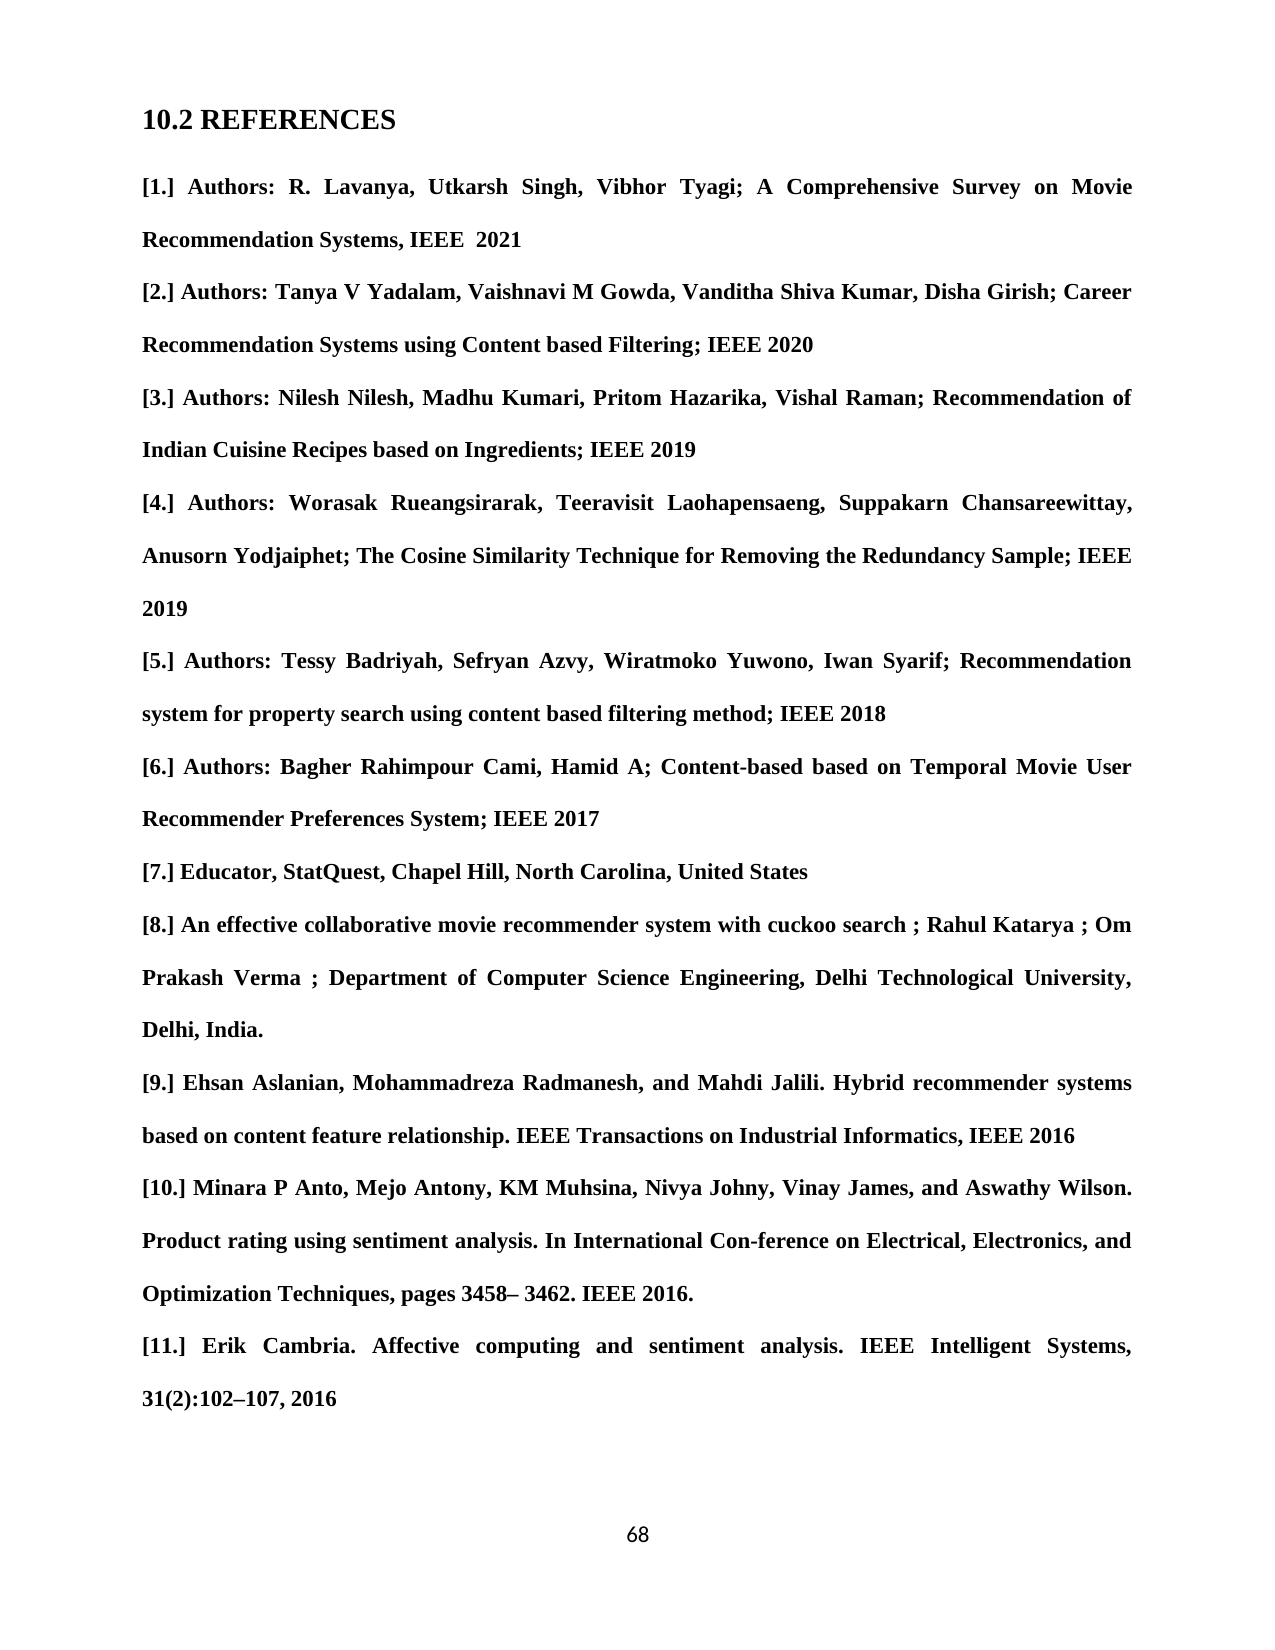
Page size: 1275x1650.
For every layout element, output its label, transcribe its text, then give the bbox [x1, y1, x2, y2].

text [9.] Ehsan Aslanian, Mohammadreza Radmanesh, and Mahdi Jalili. Hybrid recommender systems based on content feature relationship. IEEE Transactions on Industrial Informatics, IEEE 2016 [142, 1069, 1133, 1148]
text [4.] Authors: Worasak Rueangsirarak, Teeravisit Laohapensaeng, Suppakarn Chansareewittay, Anusorn Yodjaiphet; The Cosine Similarity Technique for Removing the Redundancy Sample; IEEE 2019 [142, 489, 1133, 621]
text [5.] Authors: Tessy Badriyah, Sefryan Azvy, Wiratmoko Yuwono, Iwan Syarif; Recommendation system for property search using content based filtering method; IEEE 2018 [142, 647, 1133, 726]
text [10.] Minara P Anto, Mejo Antony, KM Muhsina, Nivya Johny, Vinay James, and Aswathy Wilson. Product rating using sentiment analysis. In International Con-ference on Electrical, Electronics, and Optimization Techniques, pages 3458– 3462. IEEE 2016. [142, 1174, 1133, 1306]
text [2.] Authors: Tanya V Yadalam, Vaishnavi M Gowda, Vanditha Shiva Kumar, Disha Girish; Career Recommendation Systems using Content based Filtering; IEEE 2020 [142, 278, 1133, 357]
text [8.] An effective collaborative movie recommender system with cuckoo search ; Rahul Katarya ; Om Prakash Verma ; Department of Computer Science Engineering, Delhi Technological University, Delhi, India. [142, 911, 1133, 1043]
text [7.] Educator, StatQuest, Chapel Hill, North Carolina, United States [142, 858, 1133, 884]
text [1.] Authors: R. Lavanya, Utkarsh Singh, Vibhor Tyagi; A Comprehensive Survey on Movie Recommendation Systems, IEEE 2021 [142, 173, 1133, 252]
text [11.] Erik Cambria. Affective computing and sentiment analysis. IEEE Intelligent Systems, 31(2):102–107, 2016 [142, 1333, 1133, 1412]
text [3.] Authors: Nilesh Nilesh, Madhu Kumari, Pritom Hazarika, Vishal Raman; Recommendation of Indian Cuisine Recipes based on Ingredients; IEEE 2019 [142, 384, 1133, 463]
text [6.] Authors: Bagher Rahimpour Cami, Hamid A; Content-based based on Temporal Movie User Recommender Preferences System; IEEE 2017 [142, 753, 1133, 832]
text 10.2 REFERENCES [142, 102, 1133, 135]
